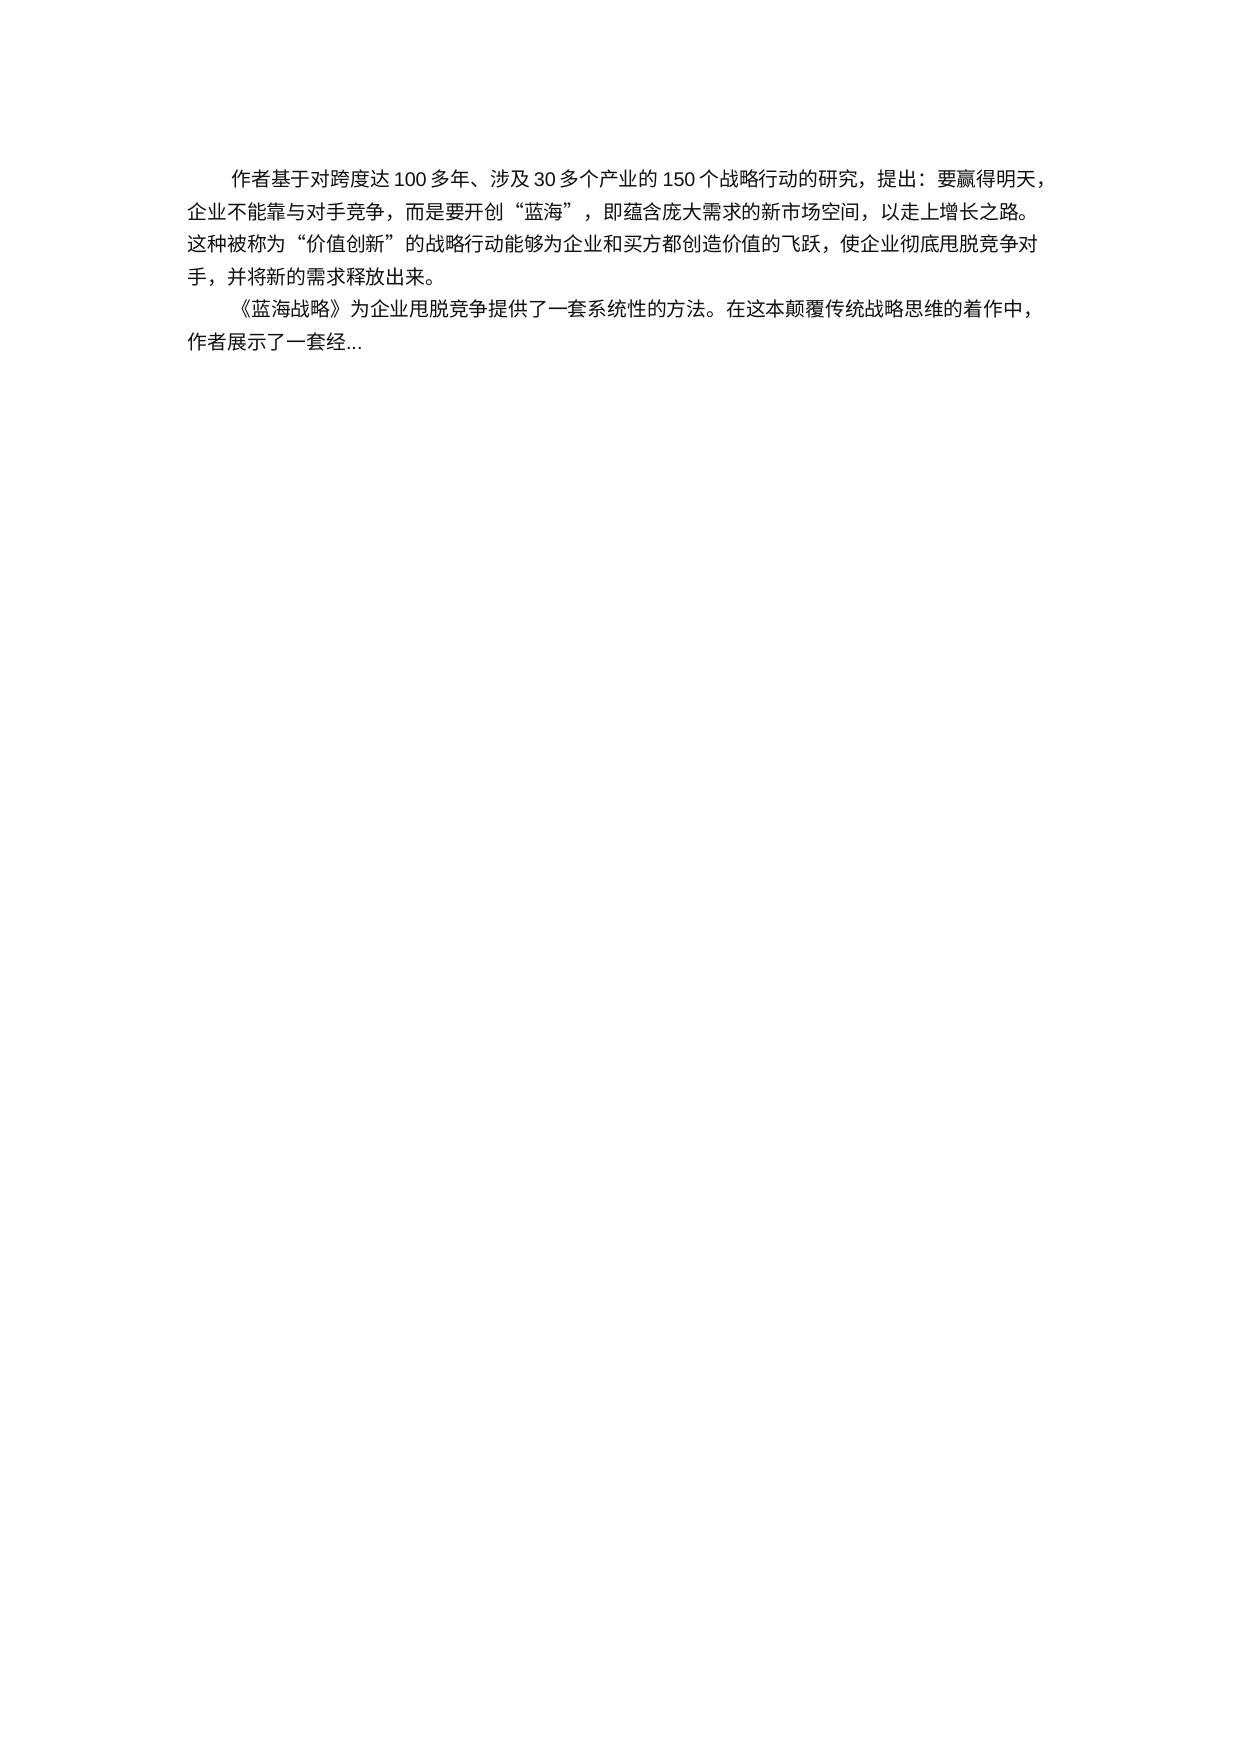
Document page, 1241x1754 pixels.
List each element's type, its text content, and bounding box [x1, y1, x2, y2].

text 作者基于对跨度达100多年、涉及30多个产业的150个战略行动的研究，提出：要赢得明天，企业不能靠与对手竞争，而是要开创“蓝海”，即蕴含庞大需求的新市场空间，以走上增长之路。这种被称为“价值创新”的战略行动能够为企业和买方都创造价值的飞跃，使企业彻底甩脱竞争对手，并将新的需求释放出来。 [187, 162, 1053, 292]
text 《蓝海战略》为企业甩脱竞争提供了一套系统性的方法。在这本颠覆传统战略思维的着作中，作者展示了一套经... [187, 292, 1053, 357]
